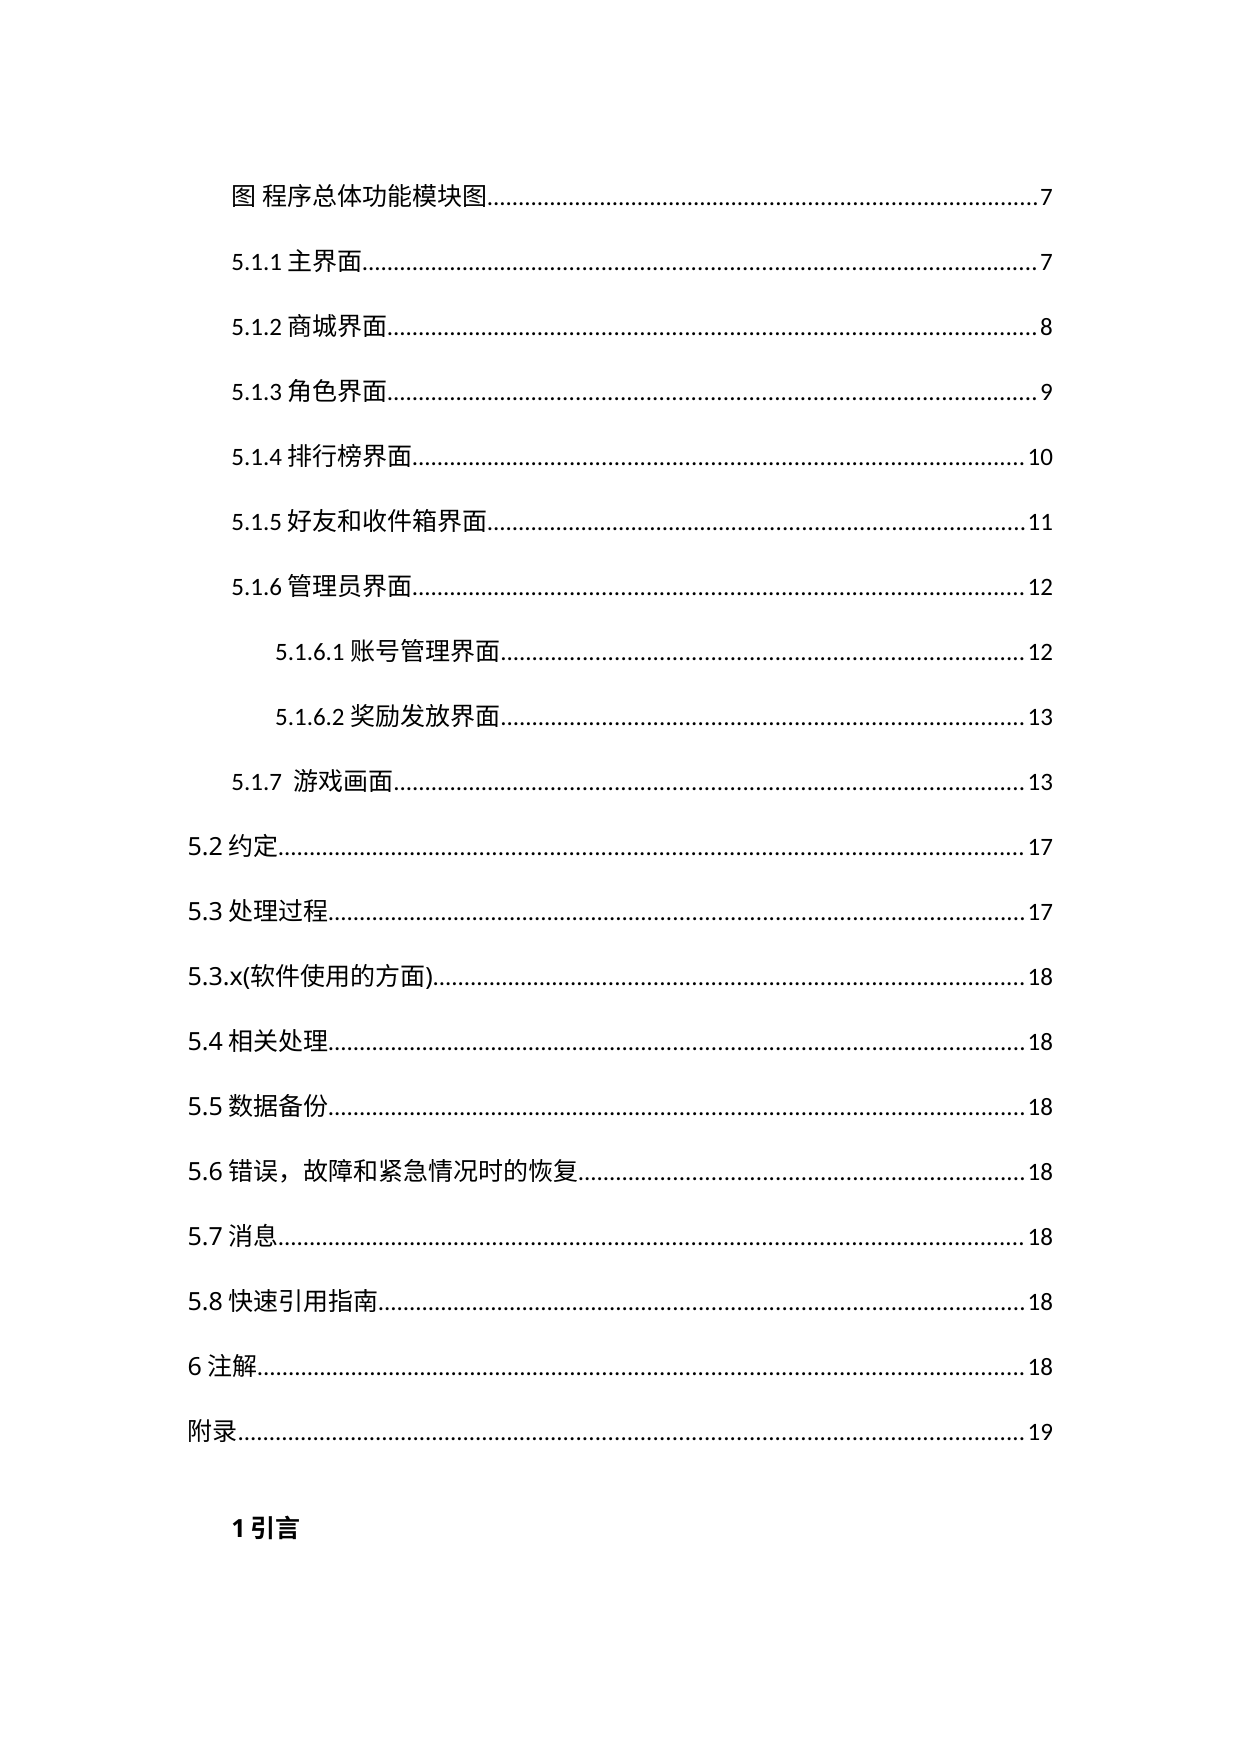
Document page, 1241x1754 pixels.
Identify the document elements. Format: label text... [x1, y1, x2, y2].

text 1引言 [187, 1494, 1053, 1559]
